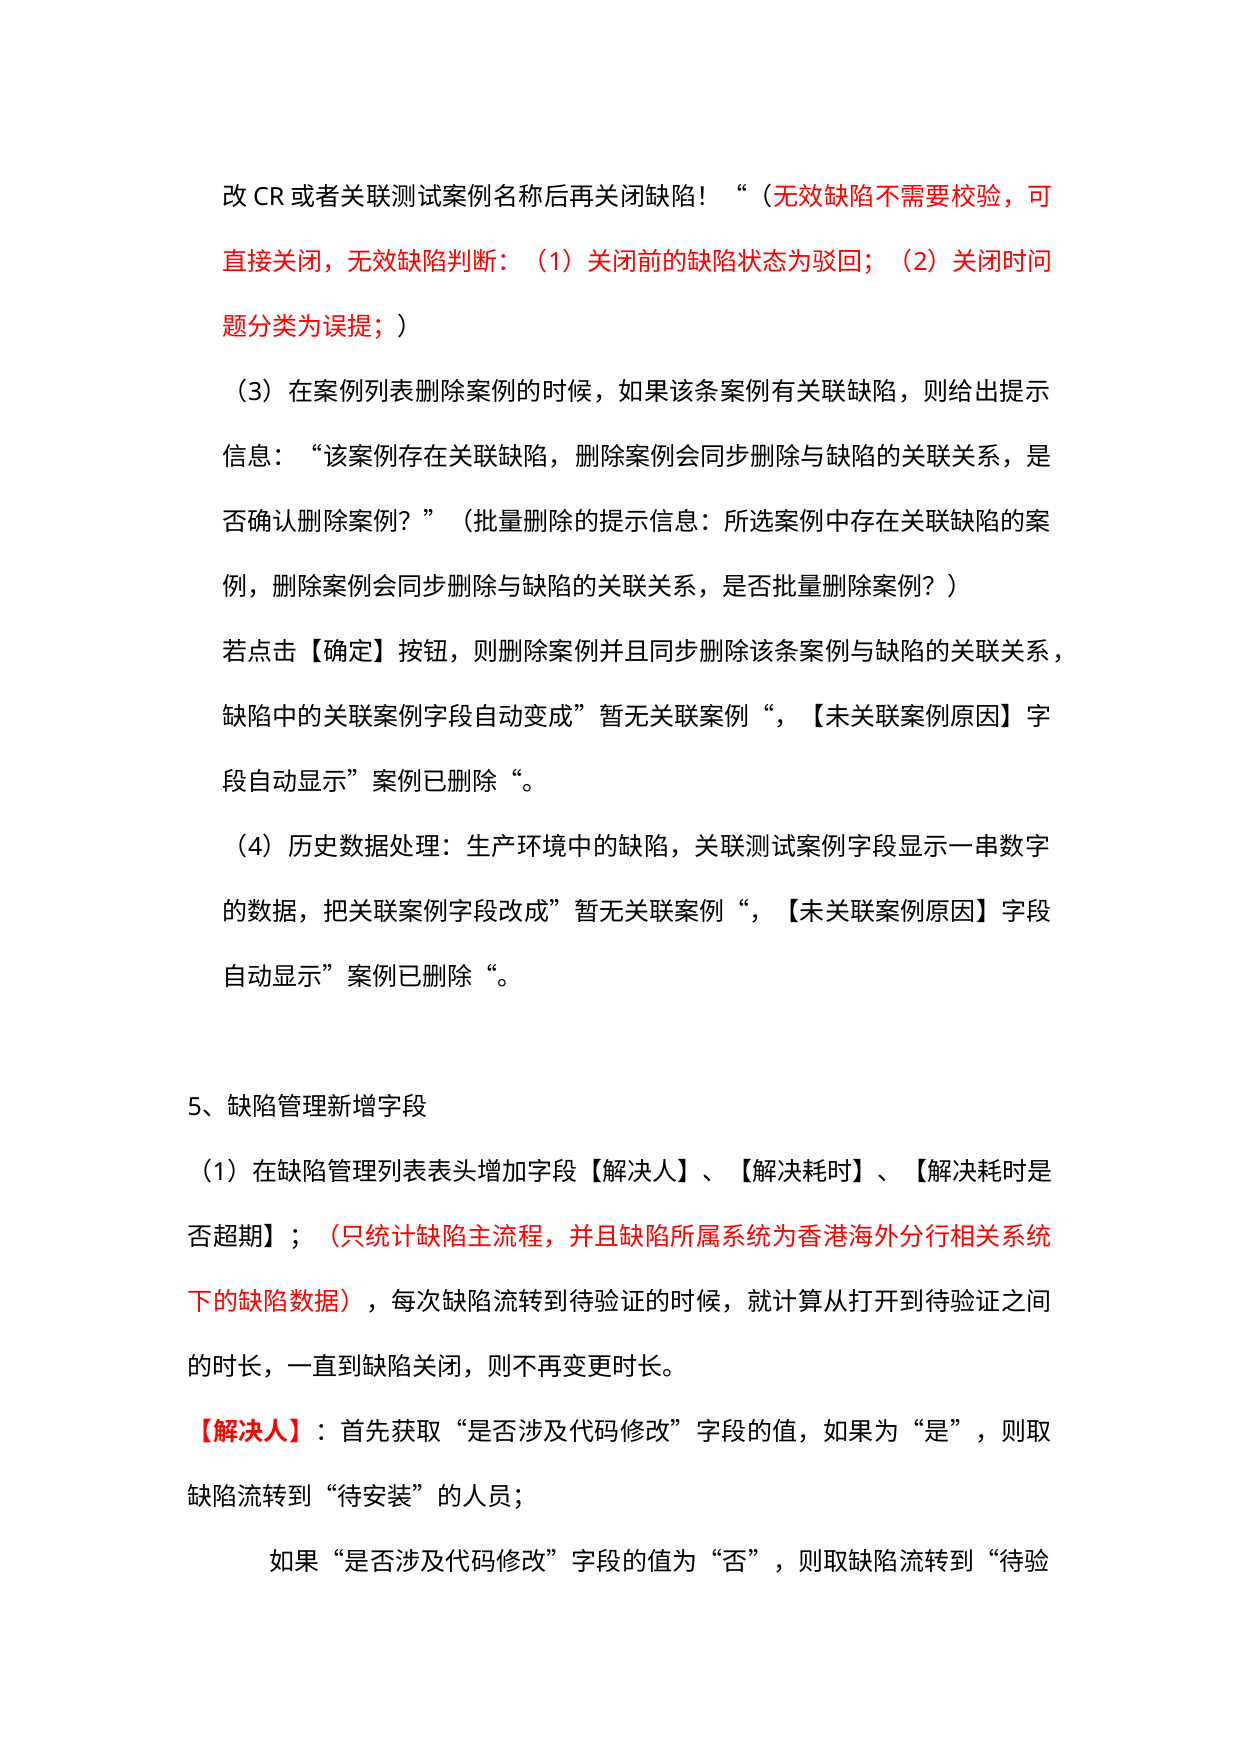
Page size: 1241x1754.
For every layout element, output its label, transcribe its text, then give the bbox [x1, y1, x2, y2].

text 若点击【确定】按钮，则删除案例并且同步删除该条案例与缺陷的关联关系，缺陷中的关联案例字段自动变成”暂无关联案例“，【未关联案例原因】字段自动显示”案例已删除“。 [222, 617, 1053, 812]
text （4）历史数据处理：生产环境中的缺陷，关联测试案例字段显示一串数字的数据，把关联案例字段改成”暂无关联案例“，【未关联案例原因】字段自动显示”案例已删除“。 [222, 812, 1053, 1007]
text （1）在缺陷管理列表表头增加字段【解决人】、【解决耗时】、【解决耗时是否超期】；（只统计缺陷主流程，并且缺陷所属系统为香港海外分行相关系统下的缺陷数据），每次缺陷流转到待验证的时候，就计算从打开到待验证之间的时长，一直到缺陷关闭，则不再变更时长。 [187, 1137, 1053, 1397]
text （3）在案例列表删除案例的时候，如果该条案例有关联缺陷，则给出提示信息：“该案例存在关联缺陷，删除案例会同步删除与缺陷的关联关系，是否确认删除案例？”（批量删除的提示信息：所选案例中存在关联缺陷的案例，删除案例会同步删除与缺陷的关联关系，是否批量删除案例？） [222, 357, 1053, 617]
text 【解决人】：首先获取“是否涉及代码修改”字段的值，如果为“是”，则取缺陷流转到“待安装”的人员； [187, 1397, 1053, 1527]
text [187, 1527, 1053, 1592]
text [222, 162, 1053, 357]
text 5、缺陷管理新增字段 [187, 1072, 1053, 1137]
